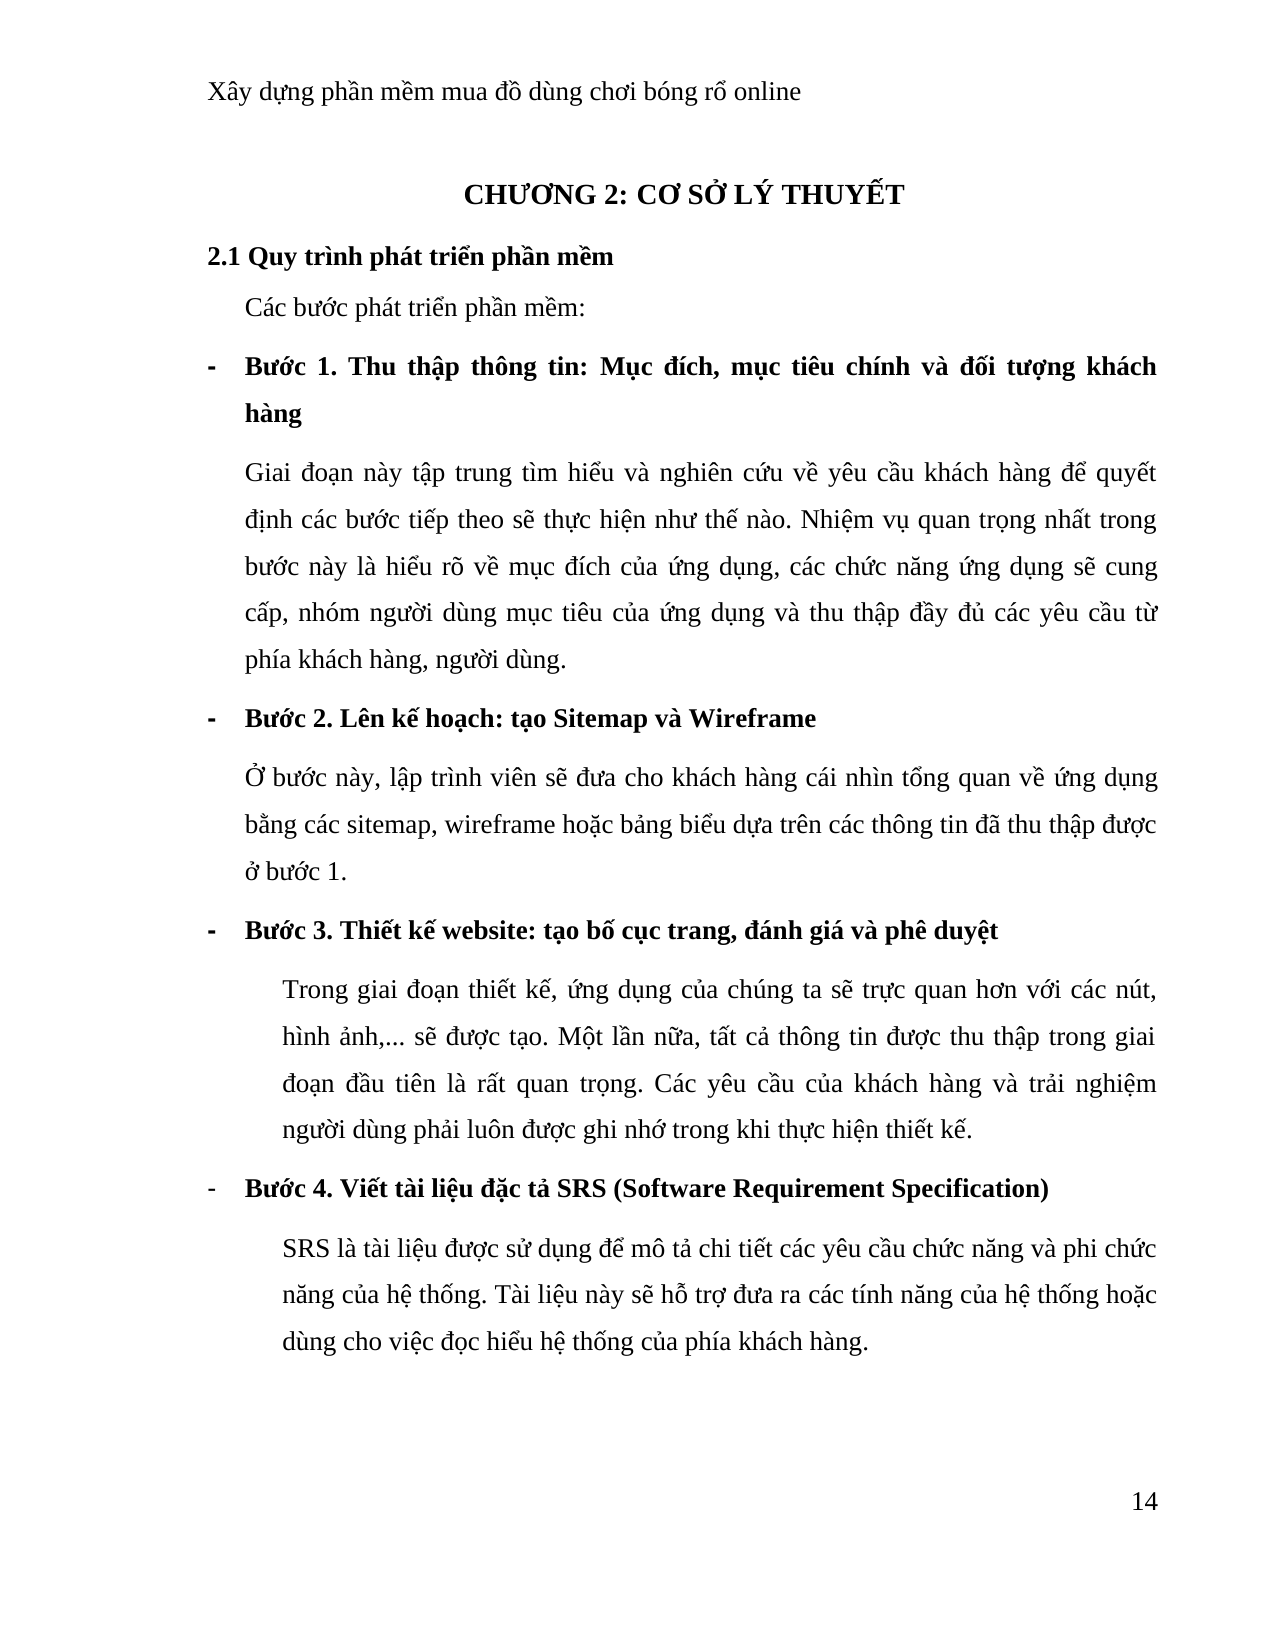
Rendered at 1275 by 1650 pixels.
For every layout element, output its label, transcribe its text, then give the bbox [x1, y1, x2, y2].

text Ở bước này, lập trình viên sẽ đưa cho khách hàng cái nhìn tổng quan về ứng dụng bằng các sitemap, wireframe hoặc bảng biểu dựa trên các thông tin đã thu thập được ở bước 1. [244, 761, 1158, 886]
subtitle 2.1 Quy trình phát triển phần mềm [207, 241, 1158, 272]
list Bước 1. Thu thập thông tin: Mục đích, mục tiêu chính và đối tượng khách hàng [207, 350, 1158, 428]
text Trong giai đoạn thiết kế, ứng dụng của chúng ta sẽ trực quan hơn với các nút, hình ảnh,... sẽ được tạo. Một lần nữa, tất cả thông tin được thu thập trong giai đoạn đầu tiên là rất quan trọng. Các yêu cầu của khách hàng và trải nghiệm người dùng phải luôn được ghi nhớ trong khi thực hiện thiết kế. [282, 973, 1158, 1144]
text SRS là tài liệu được sử dụng để mô tả chi tiết các yêu cầu chức năng và phi chức năng của hệ thống. Tài liệu này sẽ hỗ trợ đưa ra các tính năng của hệ thống hoặc dùng cho việc đọc hiểu hệ thống của phía khách hàng. [282, 1232, 1158, 1356]
text Các bước phát triển phần mềm: [207, 291, 1158, 322]
list Bước 4. Viết tài liệu đặc tả SRS (Software Requirement Specification) [207, 1172, 1158, 1204]
text Giai đoạn này tập trung tìm hiểu và nghiên cứu về yêu cầu khách hàng để quyết định các bước tiếp theo sẽ thực hiện như thế nào. Nhiệm vụ quan trọng nhất trong bước này là hiểu rõ về mục đích của ứng dụng, các chức năng ứng dụng sẽ cung cấp, nhóm người dùng mục tiêu của ứng dụng và thu thập đầy đủ các yêu cầu từ phía khách hàng, người dùng. [244, 456, 1158, 674]
subtitle CHƯƠNG 2: CƠ SỞ LÝ THUYẾT [209, 177, 1158, 211]
list Bước 2. Lên kế hoạch: tạo Sitemap và Wireframe [207, 702, 1158, 733]
list Bước 3. Thiết kế website: tạo bố cục trang, đánh giá và phê duyệt [207, 914, 1158, 945]
